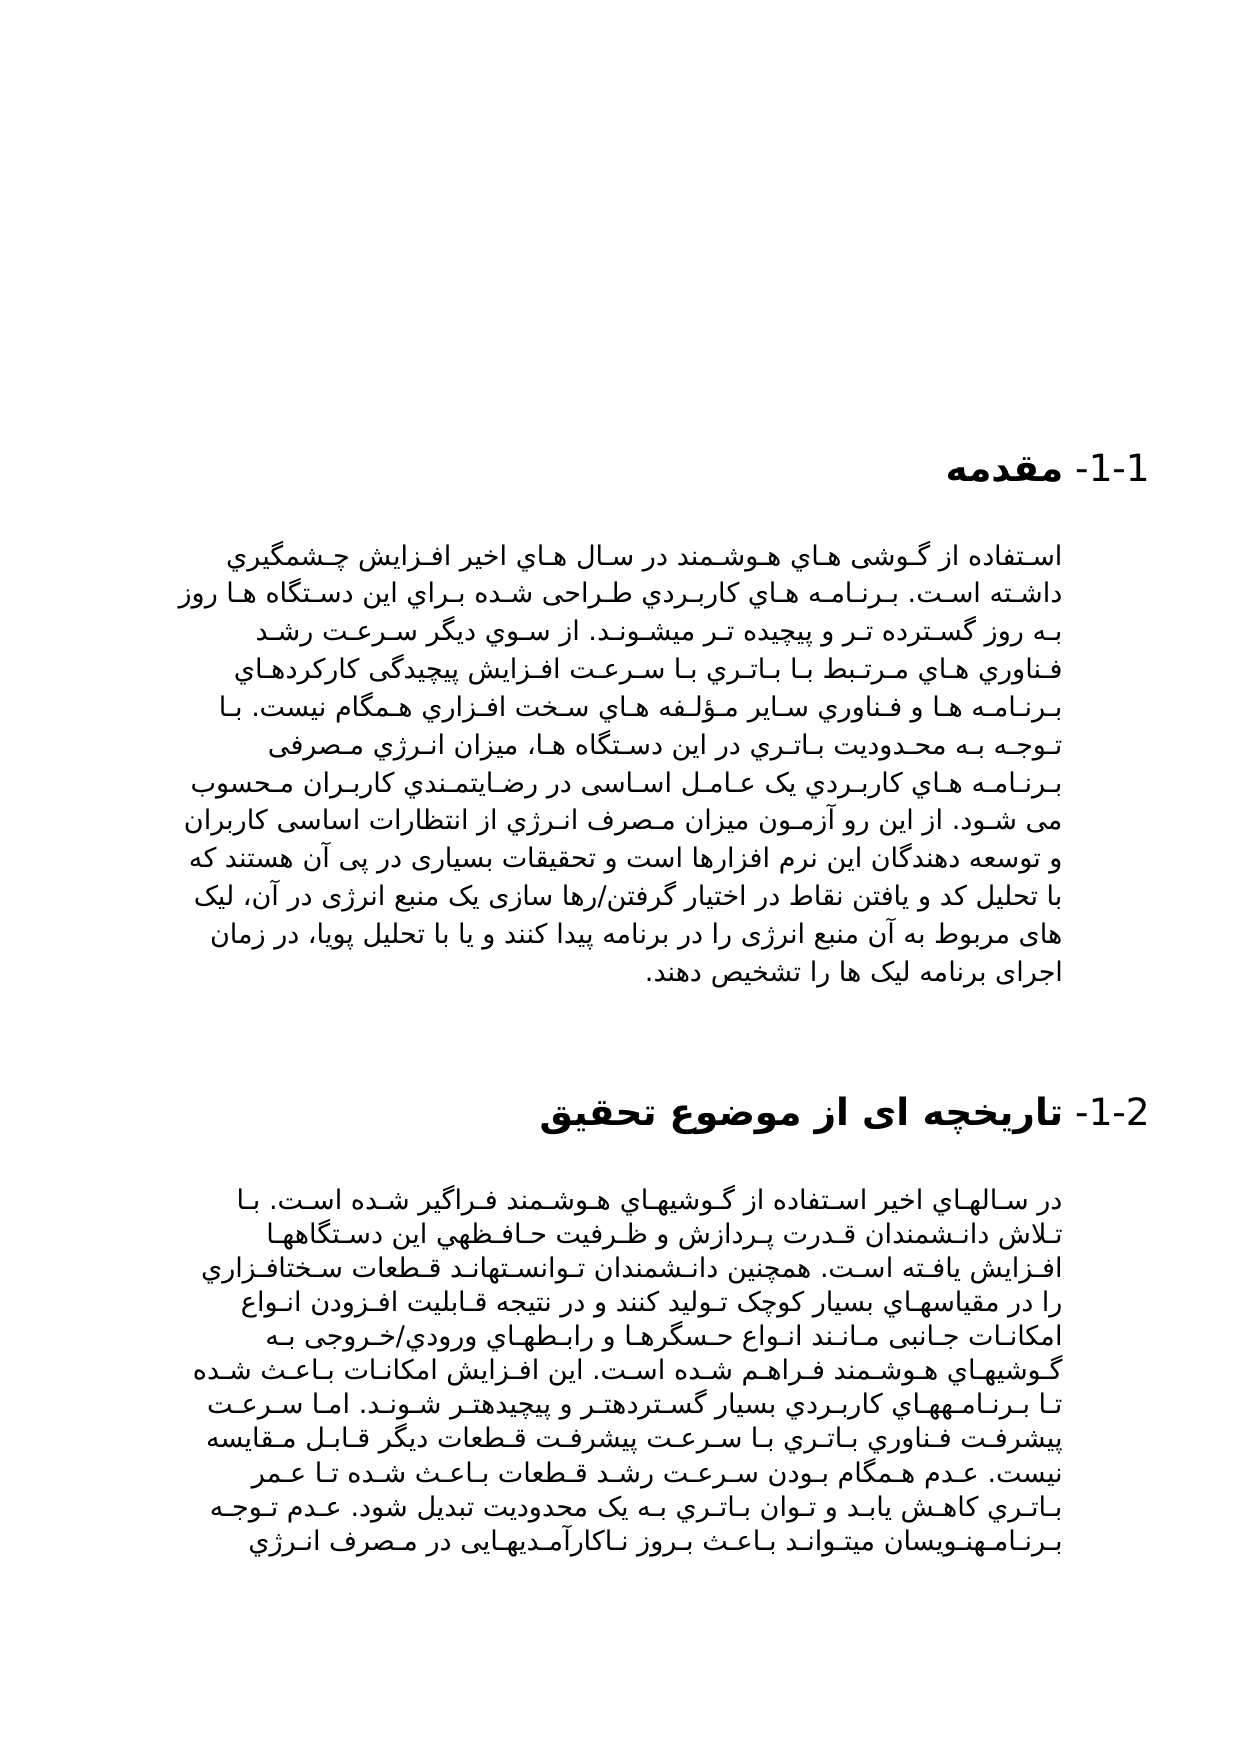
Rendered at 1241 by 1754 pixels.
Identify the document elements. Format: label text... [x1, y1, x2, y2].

text مقدمه [177, 446, 1063, 490]
text اسـتفاده از گـوشی هـاي هـوشـمند در سـال هـاي اخیر افـزایش چـشمگیري داشـته اسـت. بـرنـامـه هـاي کاربـردي طـراحی شـده بـراي این دسـتگاه هـا روز بـه روز گسـترده تـر و پیچیده تـر میشـونـد. از سـوي دیگر سـرعـت رشـد فـناوري هـاي مـرتـبط بـا بـاتـري بـا سـرعـت افـزایش پیچیدگی کارکردهـاي بـرنـامـه هـا و فـناوري سـایر مـؤلـفه هـاي سـخت افـزاري هـمگام نیست. بـا تـوجـه بـه محـدودیت بـاتـري در این دسـتگاه هـا، میزان انـرژي مـصرفی بـرنـامـه هـاي کاربـردي یک عـامـل اسـاسی در رضـایتمـندي کاربـران مـحسوب می شـود. از این رو آزمـون میزان مـصرف انـرژي از انتظارات اساسی کاربران و توسعه دهندگان این نرم افزارها است و تحقیقات بسیاری در پی آن هستند که با تحلیل کد و یافتن نقاط در اختیار گرفتن/رها سازی یک منبع انرژی در آن، لیک های مربوط به آن منبع انرژی را در برنامه پیدا کنند و یا با تحلیل پویا، در زمان اجرای برنامه لیک ها را تشخیص دهند. [177, 540, 1063, 987]
text تاريخچه ‌ای از موضوع تحقيق [177, 1091, 1063, 1134]
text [177, 1184, 1063, 1557]
